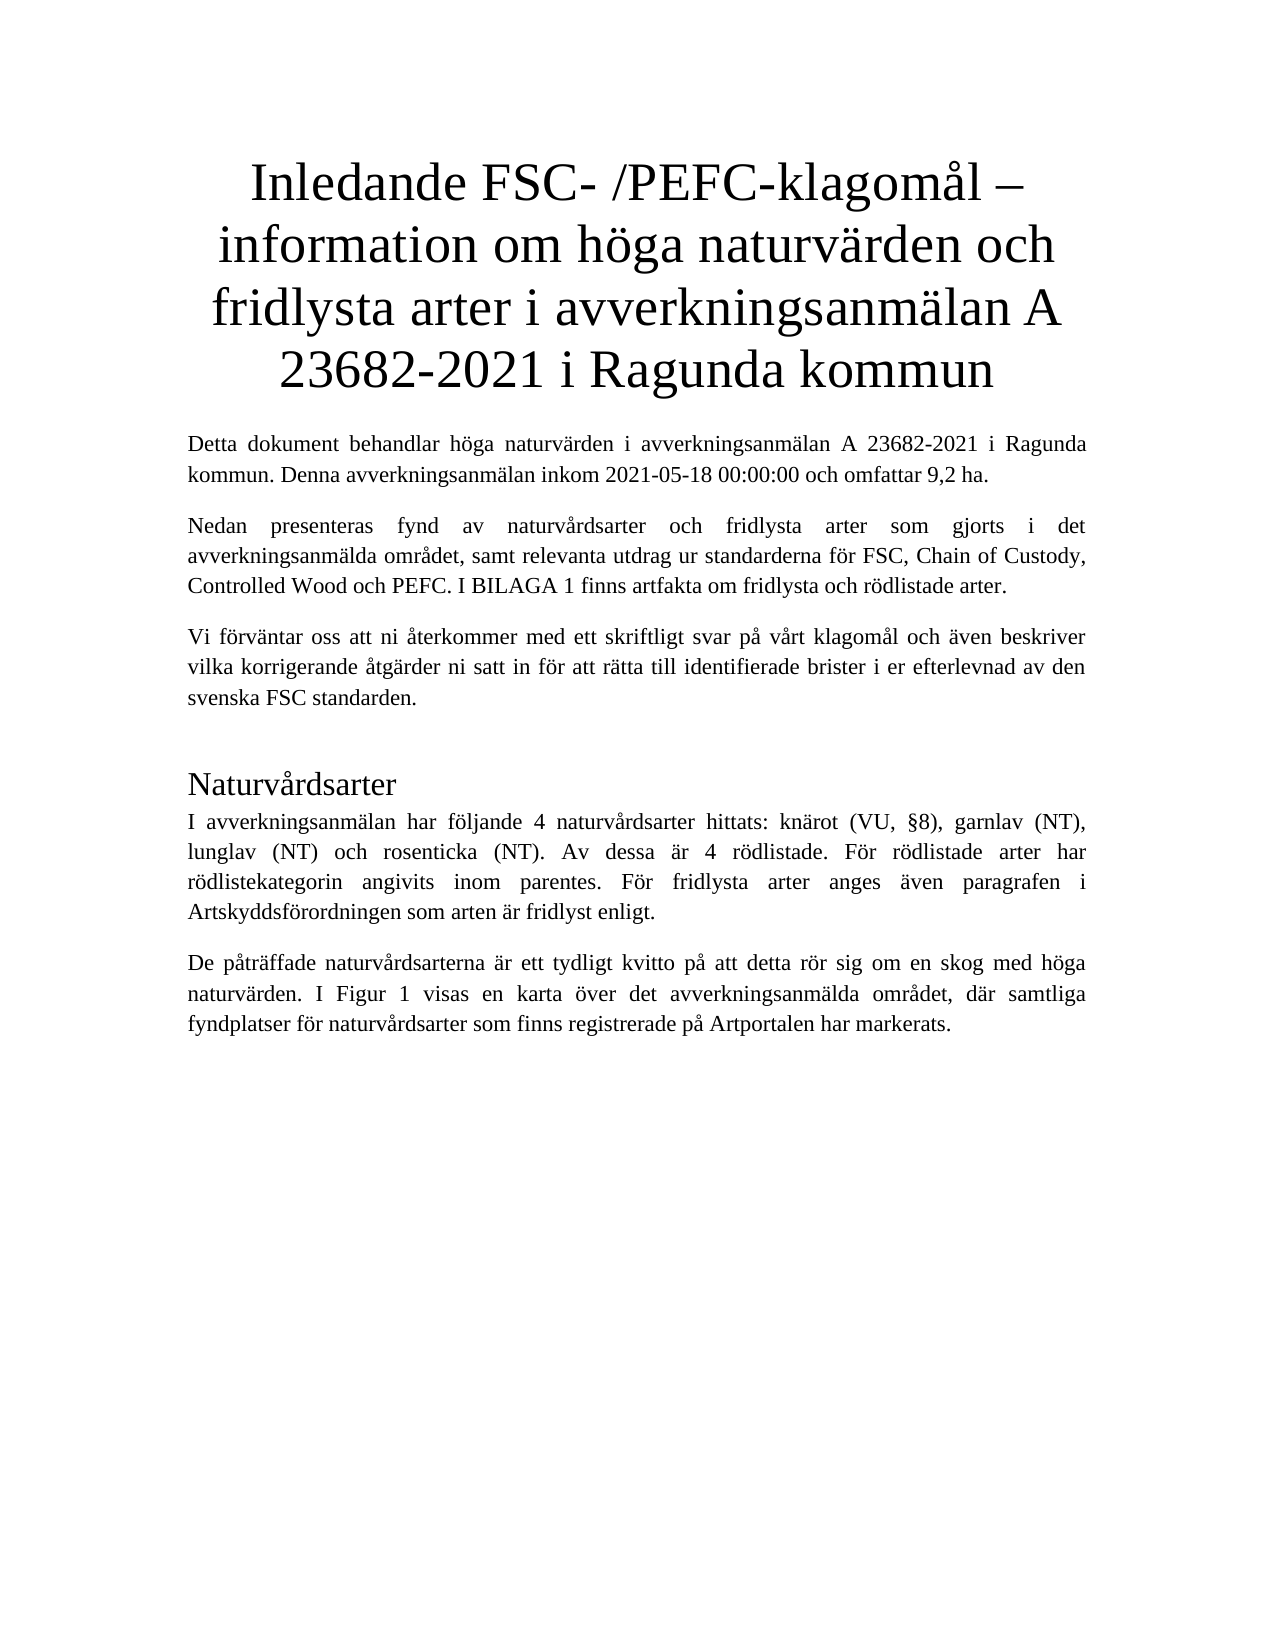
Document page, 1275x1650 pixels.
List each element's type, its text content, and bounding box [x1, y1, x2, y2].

title Inledande FSC- /PEFC-klagomål – information om höga naturvärden och fridlysta arter i avverkningsanmälan A 23682-2021 i Ragunda kommun [187, 150, 1087, 399]
subtitle Naturvårdsarter [187, 764, 1087, 802]
text I avverkningsanmälan har följande 4 naturvårdsarter hittats: knärot (VU, §8), garnlav (NT), lunglav (NT) och rosenticka (NT). Av dessa är 4 rödlistade. För rödlistade arter har rödlistekategorin angivits inom parentes. För fridlysta arter anges även paragrafen i Artskyddsförordningen som arten är fridlyst enligt. [187, 808, 1087, 925]
text Detta dokument behandlar höga naturvärden i avverkningsanmälan A 23682-2021 i Ragunda kommun. Denna avverkningsanmälan inkom 2021-05-18 00:00:00 och omfattar 9,2 ha. [187, 430, 1087, 487]
text De påträffade naturvårdsarterna är ett tydligt kvitto på att detta rör sig om en skog med höga naturvärden. I Figur 1 visas en karta över det avverkningsanmälda området, där samtliga fyndplatser för naturvårdsarter som finns registrerade på Artportalen har markerats. [187, 949, 1087, 1036]
text Vi förväntar oss att ni återkommer med ett skriftligt svar på vårt klagomål och även beskriver vilka korrigerande åtgärder ni satt in för att rätta till identifierade brister i er efterlevnad av den svenska FSC standarden. [187, 623, 1087, 710]
text Nedan presenteras fynd av naturvårdsarter och fridlysta arter som gjorts i det avverkningsanmälda området, samt relevanta utdrag ur standarderna för FSC, Chain of Custody, Controlled Wood och PEFC. I BILAGA 1 finns artfakta om fridlysta och rödlistade arter. [187, 512, 1087, 598]
